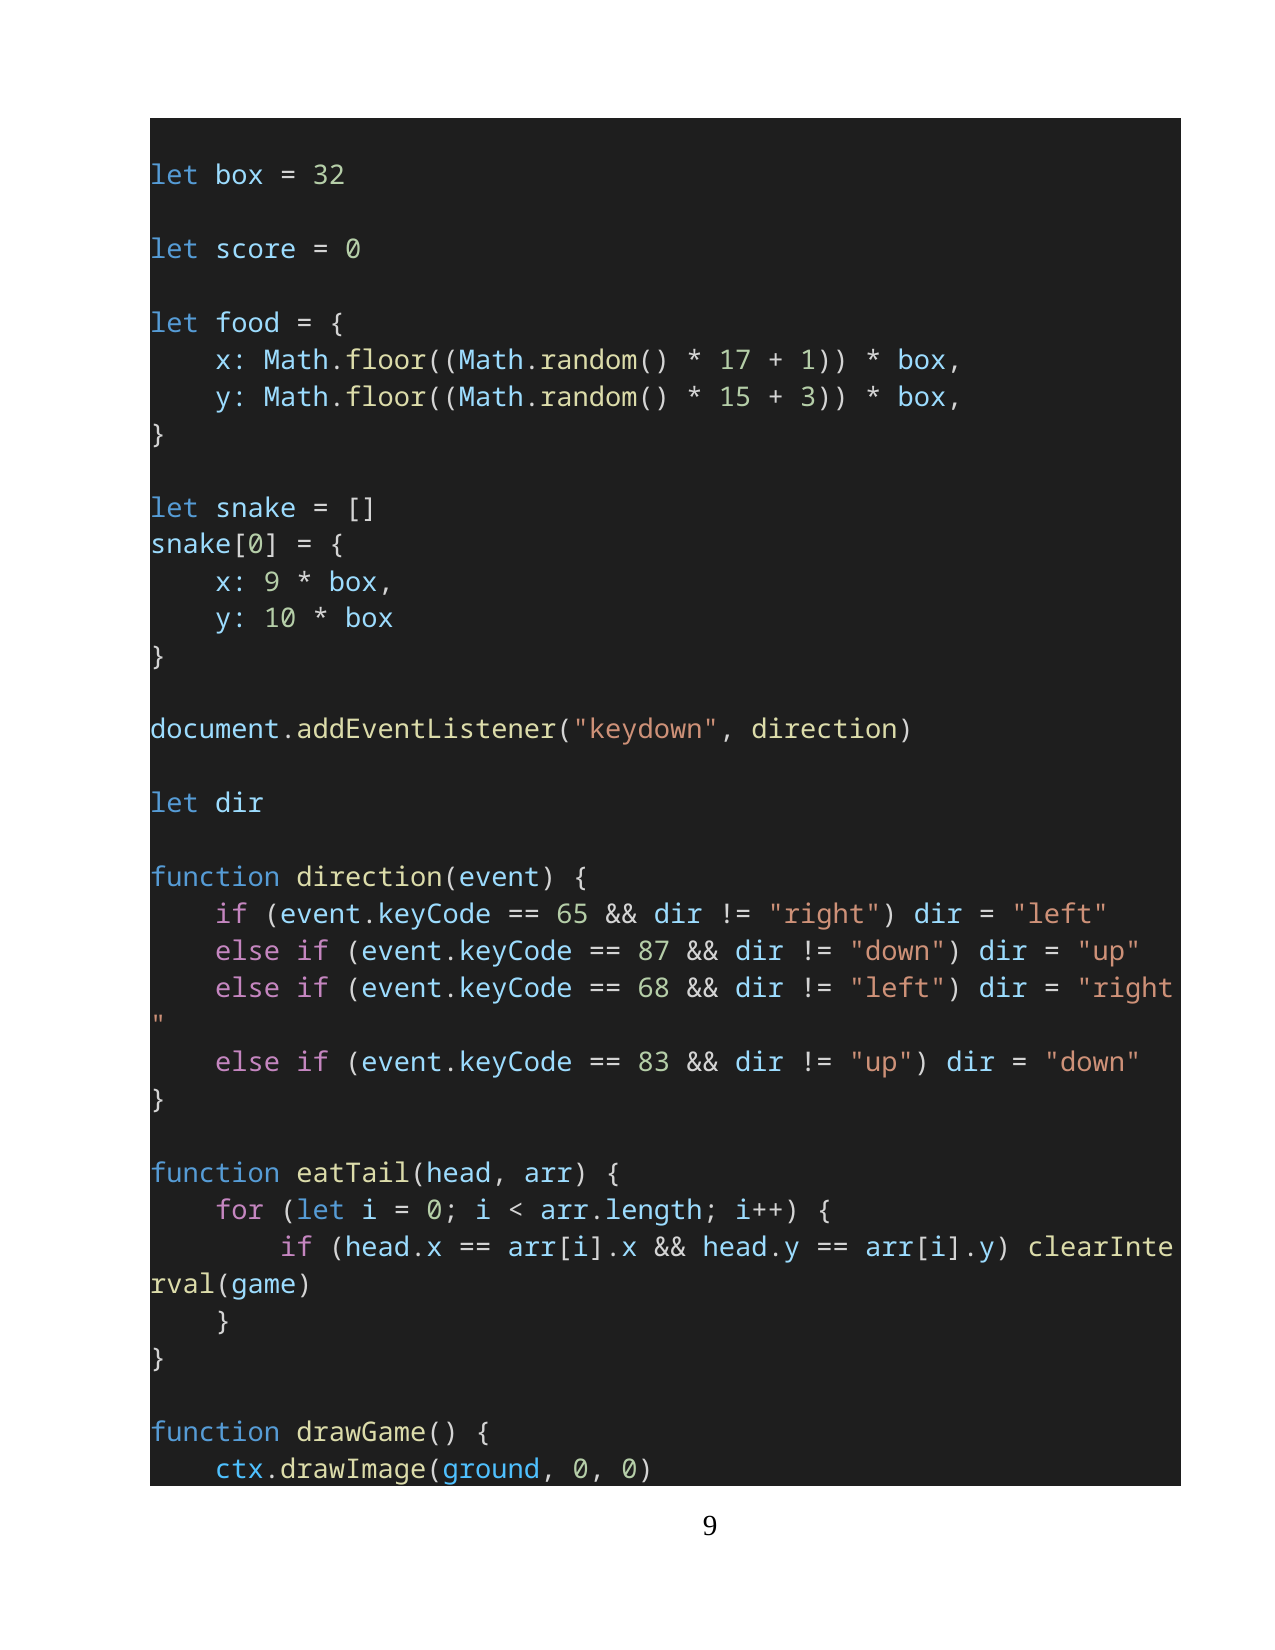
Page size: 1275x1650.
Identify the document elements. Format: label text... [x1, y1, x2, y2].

text let dir [150, 784, 1181, 821]
text else if (event.keyCode == 68 && dir != "left") dir = "right" [150, 969, 1181, 1043]
text x: 9 * box, [150, 562, 1181, 599]
text let snake = [] [150, 488, 1181, 525]
text else if (event.keyCode == 83 && dir != "up") dir = "down" [150, 1043, 1181, 1079]
text ctx.drawImage(ground, 0, 0) [150, 1449, 1181, 1486]
text document.addEventListener("keydown", direction) [150, 710, 1181, 747]
text } [150, 414, 1181, 451]
text y: 10 * box [150, 599, 1181, 636]
text for (let i = 0; i < arr.length; i++) { [150, 1191, 1181, 1227]
text let box = 32 [150, 155, 1181, 192]
text x: Math.floor((Math.random() * 17 + 1)) * box, [150, 340, 1181, 377]
text function drawGame() { [150, 1412, 1181, 1449]
text let score = 0 [150, 229, 1181, 266]
text snake[0] = { [150, 525, 1181, 562]
text } [150, 1301, 1181, 1338]
text function eatTail(head, arr) { [150, 1153, 1181, 1191]
text } [150, 636, 1181, 673]
text function direction(event) { [150, 858, 1181, 895]
text } [150, 1338, 1181, 1375]
text if (head.x == arr[i].x && head.y == arr[i].y) clearInterval(game) [150, 1227, 1181, 1301]
text if (event.keyCode == 65 && dir != "right") dir = "left" [150, 895, 1181, 932]
text y: Math.floor((Math.random() * 15 + 3)) * box, [150, 377, 1181, 414]
text else if (event.keyCode == 87 && dir != "down") dir = "up" [150, 932, 1181, 969]
text let food = { [150, 303, 1181, 340]
text } [150, 1079, 1181, 1117]
